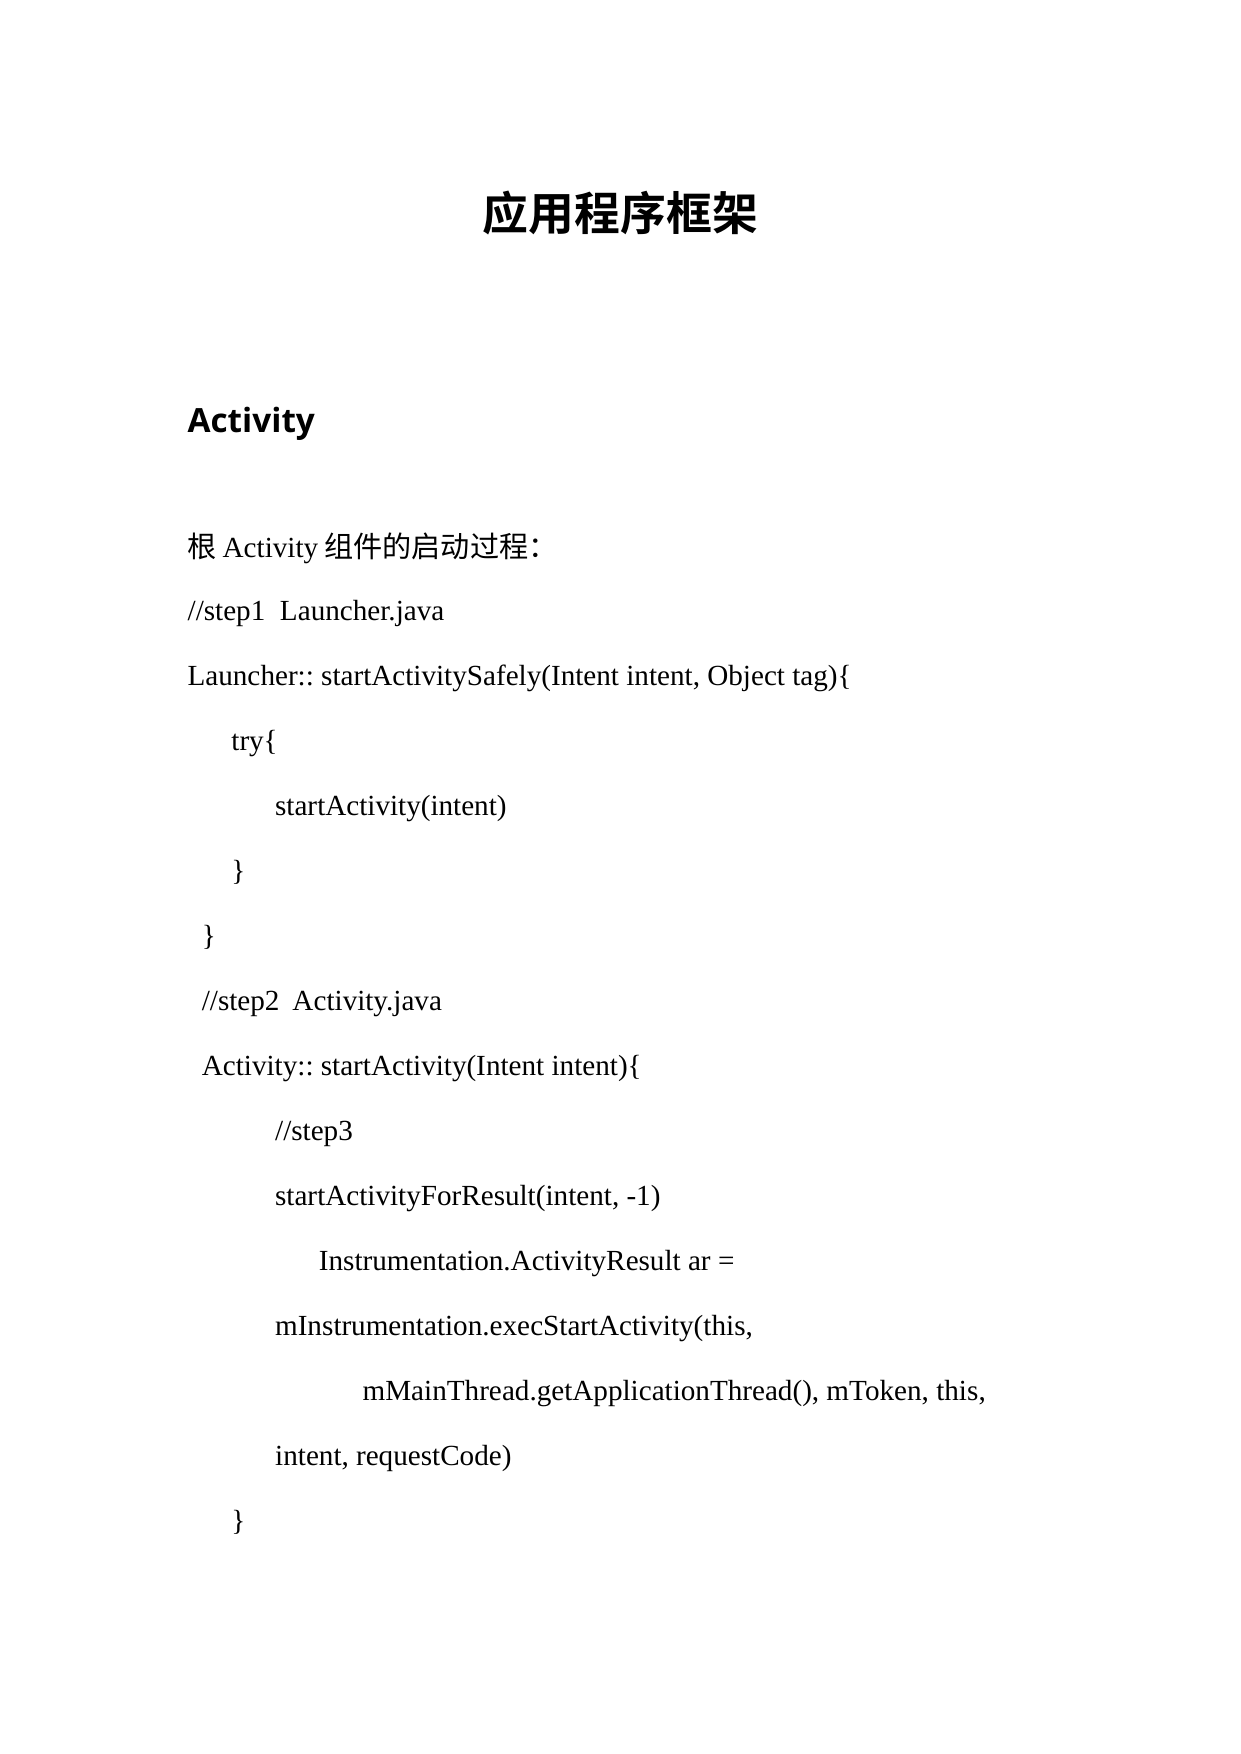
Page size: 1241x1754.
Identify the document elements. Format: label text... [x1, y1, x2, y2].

text } [202, 1488, 1053, 1553]
subtitle 应用程序框架 [187, 162, 1053, 259]
text try{ [187, 708, 1053, 773]
text } [187, 838, 1053, 903]
text startActivity(intent) [231, 773, 1053, 838]
text } [202, 903, 1053, 968]
text mInstrumentation.execStartActivity(this, [202, 1293, 1053, 1358]
text intent, requestCode) [202, 1423, 1053, 1488]
text //step2 Activity.java [202, 968, 1053, 1033]
text //step3 [202, 1098, 1053, 1163]
subtitle Activity [187, 387, 1053, 452]
text Activity:: startActivity(Intent intent){ [202, 1033, 1053, 1098]
text //step1 Launcher.java [187, 578, 1053, 643]
text 根Activity组件的启动过程： [187, 513, 1053, 578]
text startActivityForResult(intent, -1) [202, 1163, 1053, 1228]
text Launcher:: startActivitySafely(Intent intent, Object tag){ [187, 643, 1053, 708]
text mMainThread.getApplicationThread(), mToken, this, [202, 1358, 1053, 1423]
text Instrumentation.ActivityResult ar = [202, 1228, 1053, 1293]
